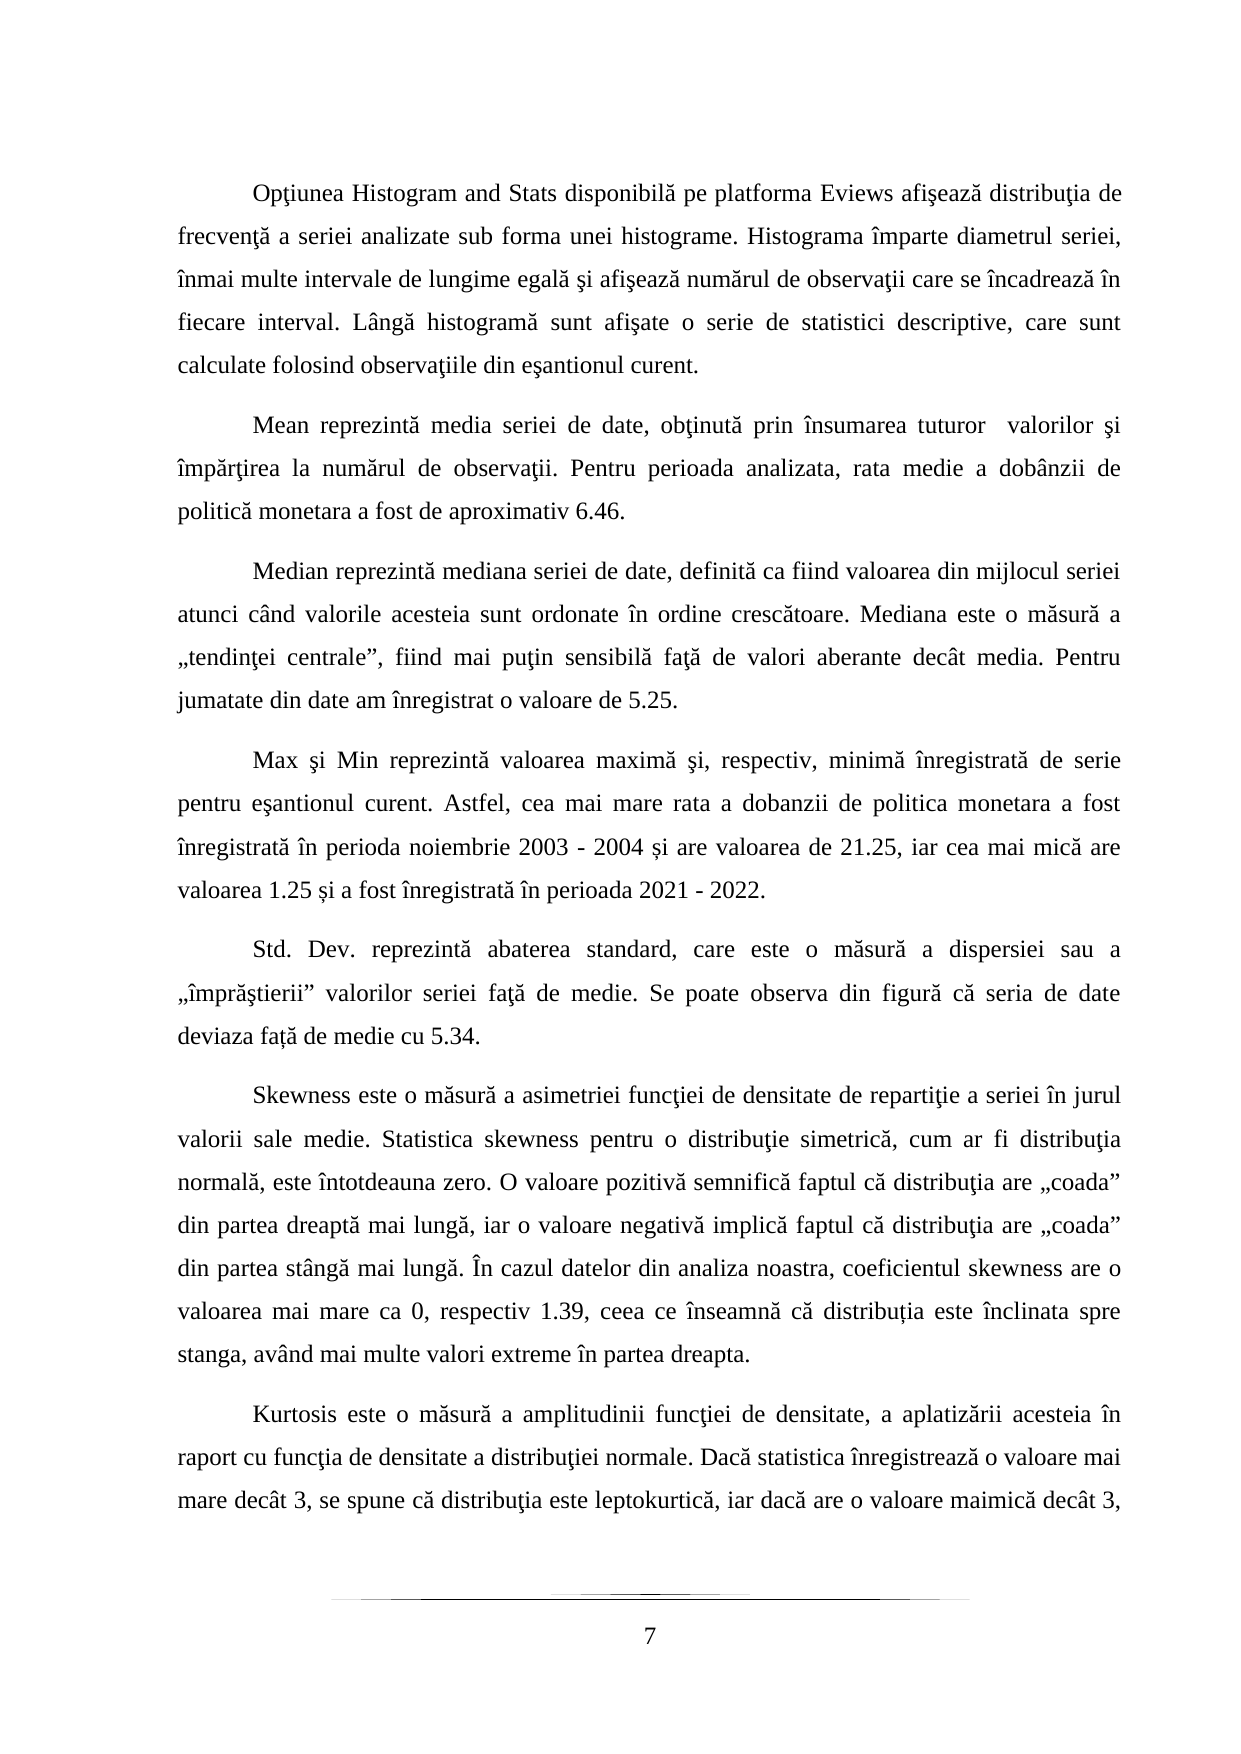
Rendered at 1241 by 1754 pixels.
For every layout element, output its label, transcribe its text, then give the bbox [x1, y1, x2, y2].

text Opţiunea Histogram and Stats disponibilă pe platforma Eviews afişează distribuţia de frecvenţă a seriei analizate sub forma unei histograme. Histograma împarte diametrul seriei, înmai multe intervale de lungime egală şi afişează numărul de observaţii care se încadrează în fiecare interval. Lângă histogramă sunt afişate o serie de statistici descriptive, care sunt calculate folosind observaţiile din eşantionul curent. [177, 178, 1122, 379]
text Median reprezintă mediana seriei de date, definită ca fiind valoarea din mijlocul seriei atunci când valorile acesteia sunt ordonate în ordine crescătoare. Mediana este o măsură a „tendinţei centrale”, fiind mai puţin sensibilă faţă de valori aberante decât media. Pentru jumatate din date am înregistrat o valoare de 5.25. [177, 556, 1122, 714]
text Mean reprezintă media seriei de date, obţinută prin însumarea tuturor valorilor şi împărţirea la numărul de observaţii. Pentru perioada analizata, rata medie a dobânzii de politică monetara a fost de aproximativ 6.46. [177, 410, 1122, 525]
text Skewness este o măsură a asimetriei funcţiei de densitate de repartiţie a seriei în jurul valorii sale medie. Statistica skewness pentru o distribuţie simetrică, cum ar fi distribuţia normală, este întotdeauna zero. O valoare pozitivă semnifică faptul că distribuţia are „coada” din partea dreaptă mai lungă, iar o valoare negativă implică faptul că distribuţia are „coada” din partea stângă mai lungă. În cazul datelor din analiza noastra, coeficientul skewness are o valoarea mai mare ca 0, respectiv 1.39, ceea ce înseamnă că distribuția este înclinata spre stanga, având mai multe valori extreme în partea dreapta. [177, 1081, 1122, 1368]
text Std. Dev. reprezintă abaterea standard, care este o măsură a dispersiei sau a „împrăştierii” valorilor seriei faţă de medie. Se poate observa din figură că seria de date deviaza față de medie cu 5.34. [177, 934, 1122, 1049]
text Max şi Min reprezintă valoarea maximă şi, respectiv, minimă înregistrată de serie pentru eşantionul curent. Astfel, cea mai mare rata a dobanzii de politica monetara a fost înregistrată în perioda noiembrie 2003 - 2004 și are valoarea de 21.25, iar cea mai mică are valoarea 1.25 și a fost înregistrată în perioada 2021 - 2022. [177, 745, 1122, 903]
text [177, 1399, 1122, 1514]
